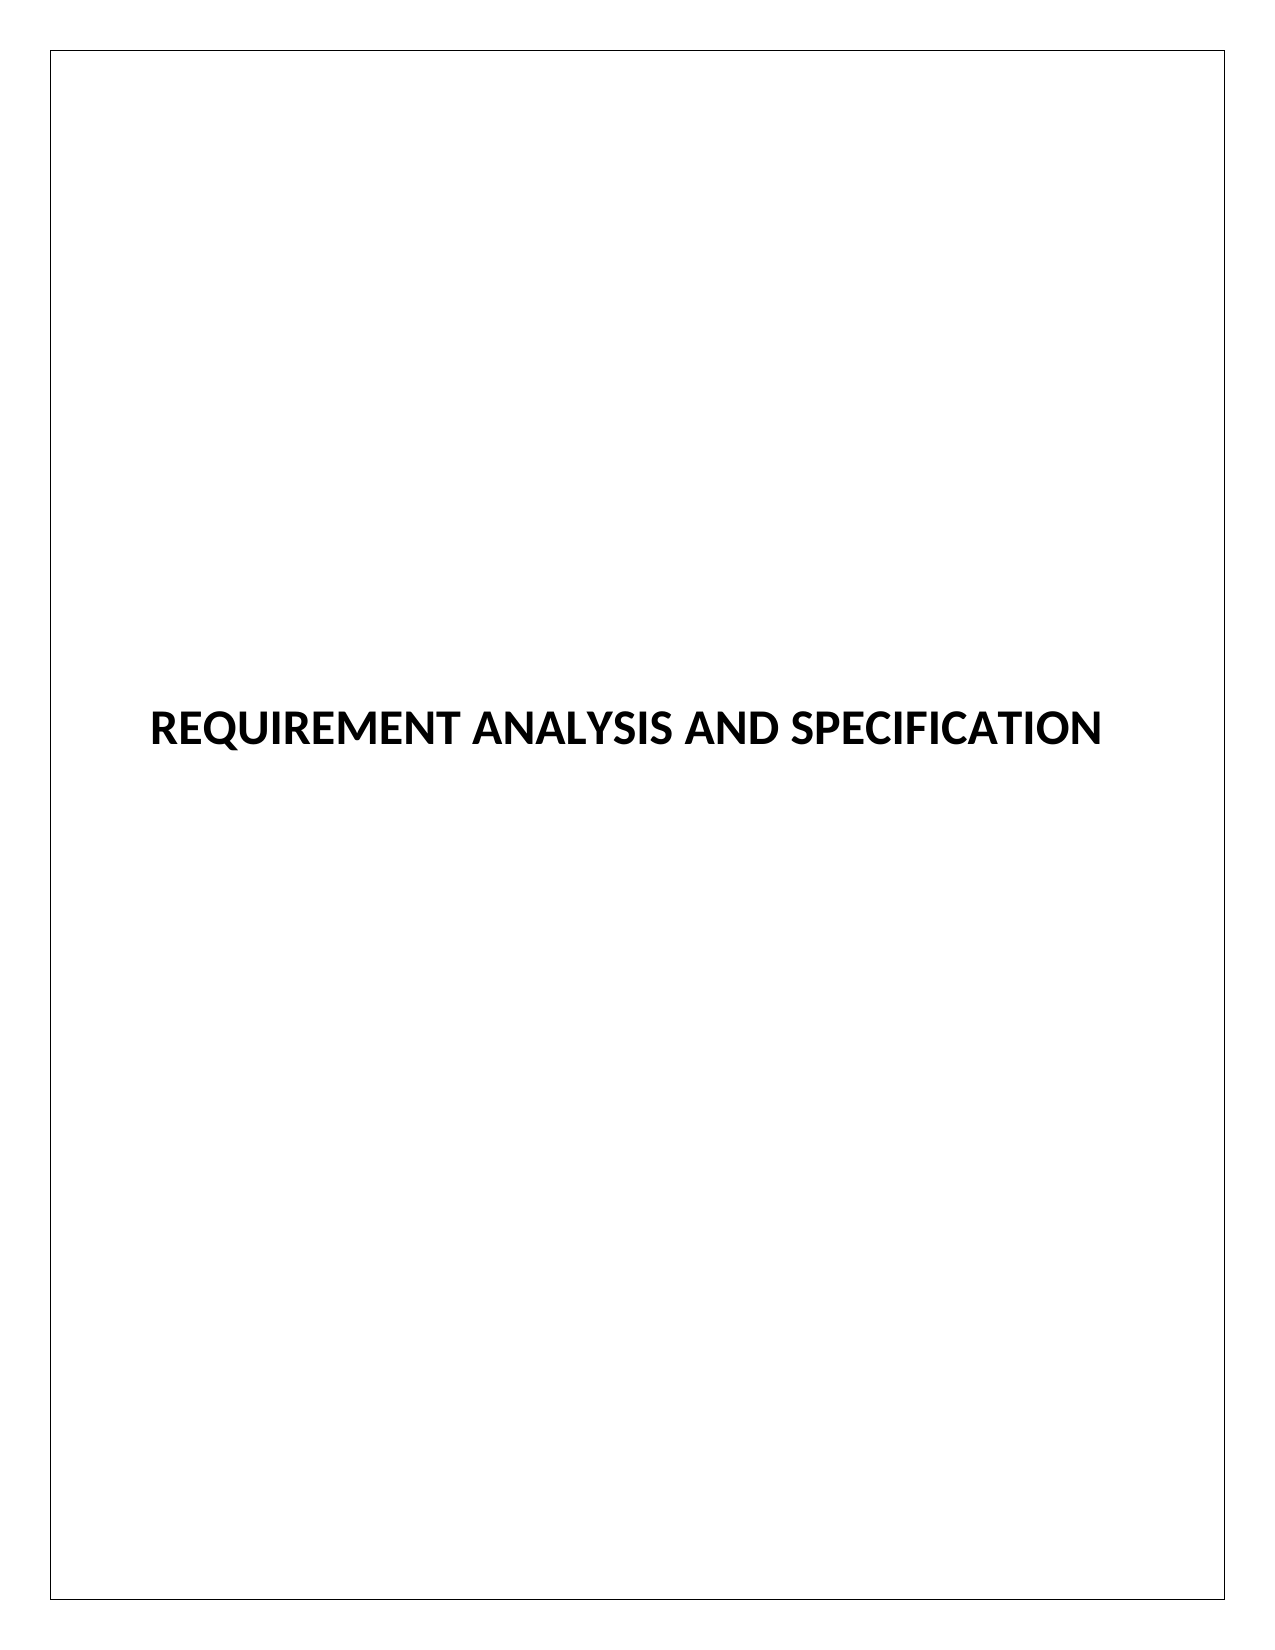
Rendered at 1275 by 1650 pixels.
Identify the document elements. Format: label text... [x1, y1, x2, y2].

text REQUIREMENT ANALYSIS AND SPECIFICATION [150, 696, 1125, 757]
